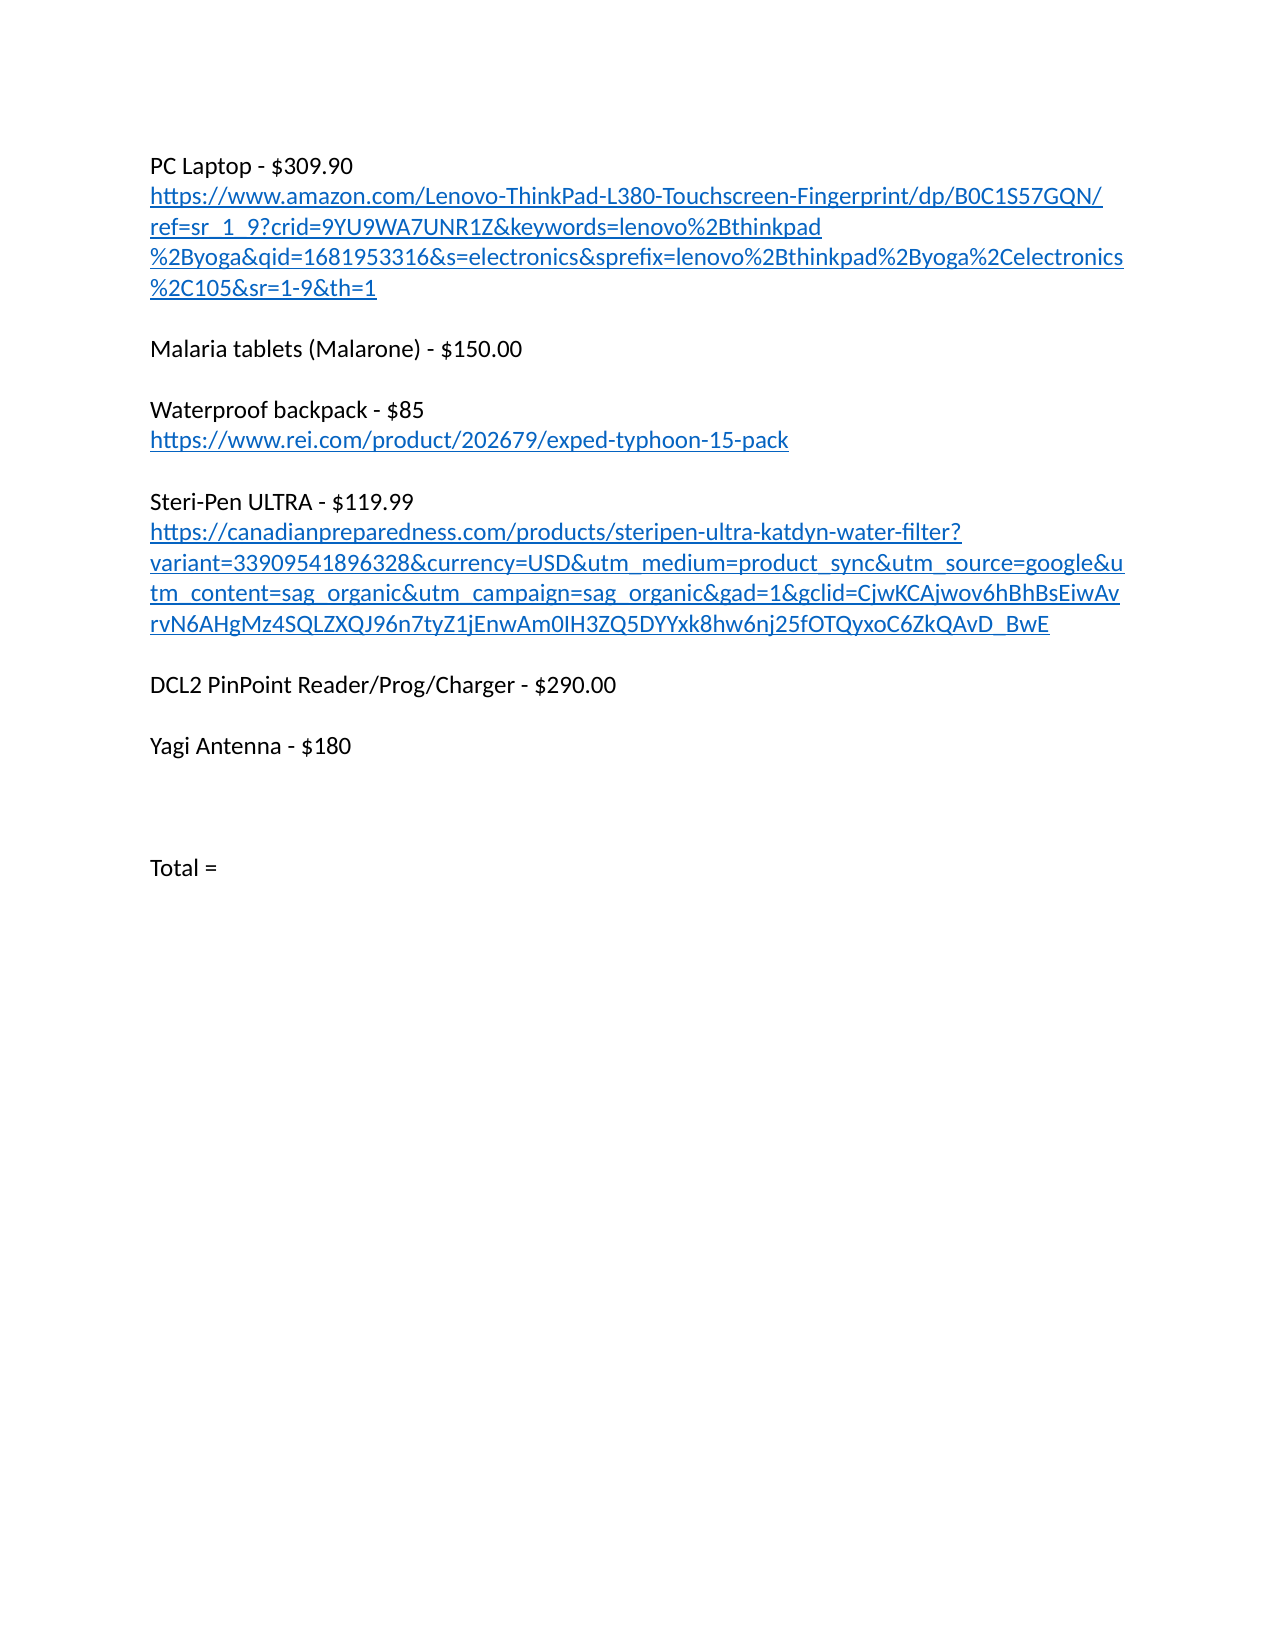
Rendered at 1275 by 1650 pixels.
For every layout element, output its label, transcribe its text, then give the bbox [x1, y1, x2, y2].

text Total = [150, 852, 1125, 882]
text https://canadianpreparedness.com/products/steripen-ultra-katdyn-water-filter?variant=33909541896328&currency=USD&utm_medium=product_sync&utm_source=google&utm_content=sag_organic&utm_campaign=sag_organic&gad=1&gclid=CjwKCAjwov6hBhBsEiwAvrvN6AHgMz4SQLZXQJ96n7tyZ1jEnwAm0IH3ZQ5DYYxk8hw6nj25fOTQyxoC6ZkQAvD_BwE [150, 574, 1125, 638]
text Malaria tablets (Malarone) - $150.00 [150, 333, 1125, 364]
text https://www.rei.com/product/202679/exped-typhoon-15-pack [150, 425, 1125, 455]
text Waterproof backpack - $85 [150, 394, 1125, 425]
text PC Laptop - $309.90 [150, 150, 1125, 181]
text https://canadianpreparedness.com/products/steripen-ultra-katdyn-water-filter?variant=33909541896328&currency=USD&utm_medium=product_sync&utm_source=google&utm_content=sag_organic&utm_campaign=sag_organic&gad=1&gclid=CjwKCAjwov6hBhBsEiwAvrvN6AHgMz4SQLZXQJ96n7tyZ1jEnwAm0IH3ZQ5DYYxk8hw6nj25fOTQyxoC6ZkQAvD_BwE [150, 516, 1125, 573]
text Yagi Antenna - $180 [150, 730, 1125, 760]
text Steri-Pen ULTRA - $119.99 [150, 486, 1125, 516]
text https://www.amazon.com/Lenovo-ThinkPad-L380-Touchscreen-Fingerprint/dp/B0C1S57GQN/ref=sr_1_9?crid=9YU9WA7UNR1Z&keywords=lenovo%2Bthinkpad%2Byoga&qid=1681953316&s=electronics&sprefix=lenovo%2Bthinkpad%2Byoga%2Celectronics%2C105&sr=1-9&th=1 [150, 181, 1125, 303]
text DCL2 PinPoint Reader/Prog/Charger - $290.00 [150, 669, 1125, 699]
